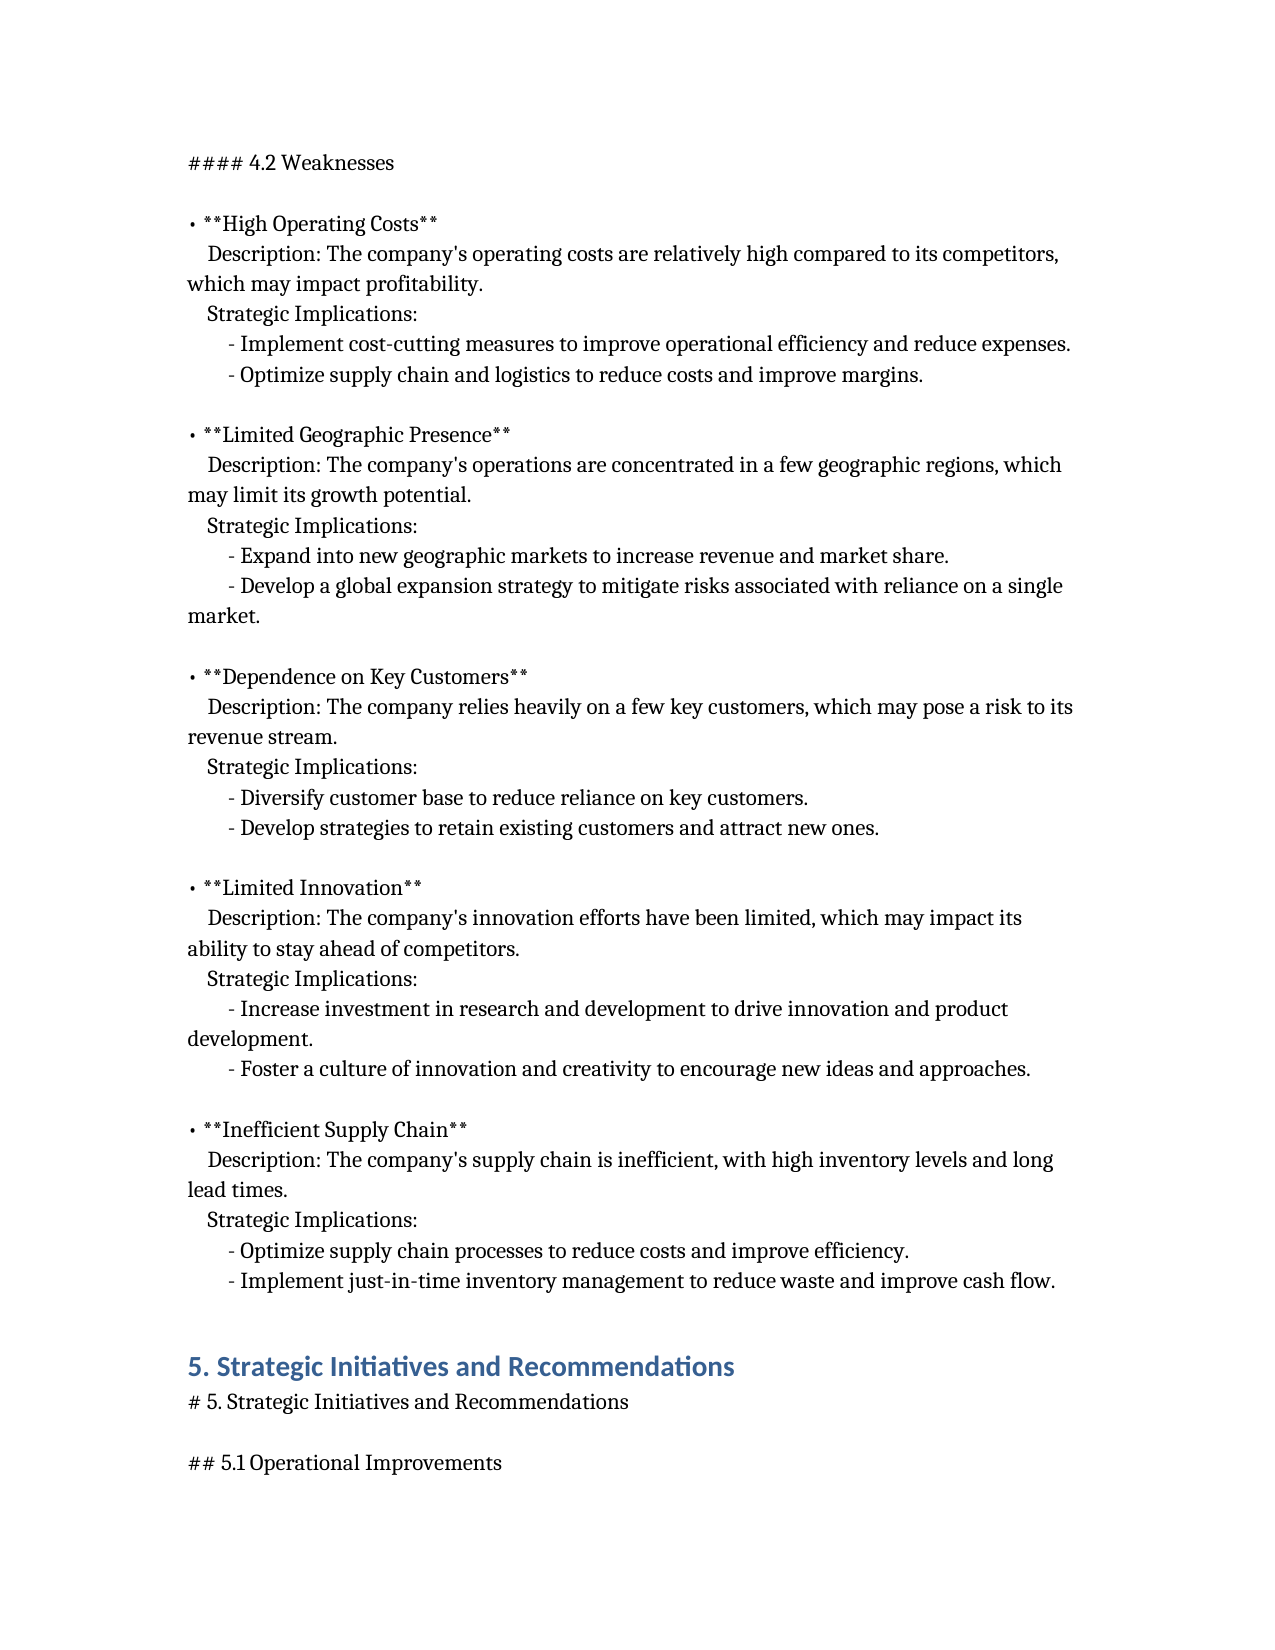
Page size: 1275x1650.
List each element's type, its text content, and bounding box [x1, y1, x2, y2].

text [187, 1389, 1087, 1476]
subtitle 5. Strategic Initiatives and Recommendations [187, 1348, 1087, 1383]
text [187, 150, 1087, 1294]
